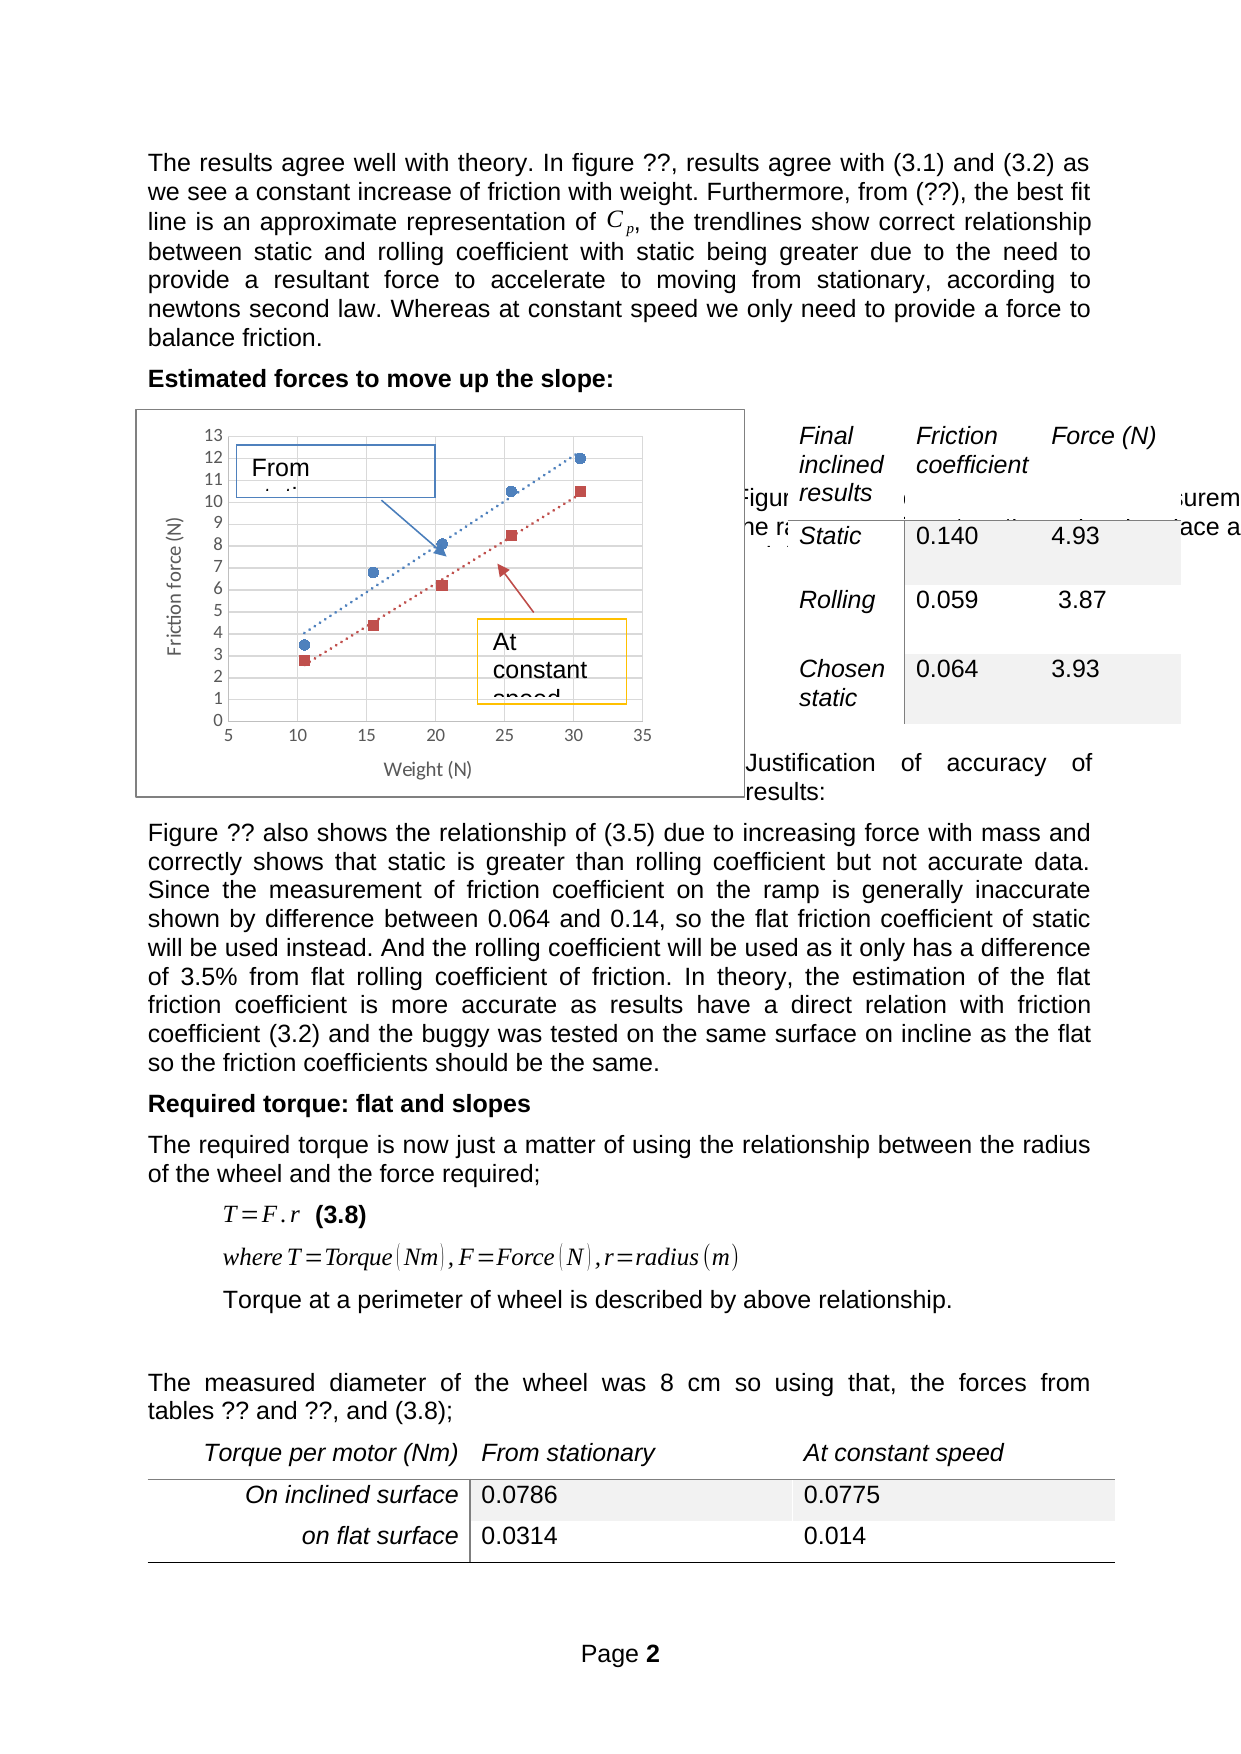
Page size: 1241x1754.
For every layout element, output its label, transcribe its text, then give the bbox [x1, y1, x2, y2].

table_header Torque per motor (Nm) [148, 1438, 470, 1479]
table_header Friction coefficient [905, 421, 1040, 519]
list The measured diameter of the wheel was 8 cm so using that, the forces from tables ?? and ??, and (3.8); [148, 1367, 1092, 1425]
table_cell On inclined surface [148, 1480, 469, 1521]
text Torque at a perimeter of wheel is described by above relationship. [148, 1285, 1092, 1314]
table_header At constant speed [793, 1438, 1115, 1479]
text Figure ?? also shows the relationship of (3.5) due to increasing force with mass and correctly shows that static is greater than rolling coefficient but not accurate data. Since the measurement of friction coefficient on the ramp is generally inaccurate shown by difference between 0.064 and 0.14, so the flat friction coefficient of static will be used instead. And the rolling coefficient will be used as it only has a difference of 3.5% from flat rolling coefficient of friction. In theory, the estimation of the flat friction coefficient is more accurate as results have a direct relation with friction coefficient (3.2) and the buggy was tested on the same surface on incline as the flat so the friction coefficients should be the same. [148, 818, 1092, 1077]
table_cell Static [788, 521, 904, 585]
table_cell 0.140 [905, 521, 1040, 585]
table_cell 0.0786 [471, 1480, 792, 1521]
table_cell Rolling [788, 585, 904, 654]
table_cell 0.014 [793, 1521, 1115, 1562]
text Justification of accuracy of results: [148, 583, 1092, 805]
table_cell 4.93 [1040, 521, 1181, 585]
table_cell 0.0775 [793, 1480, 1115, 1521]
table_cell 0.064 [905, 654, 1040, 724]
text The results agree well with theory. In figure ??, results agree with (3.1) and (3.2) as we see a constant increase of friction with weight. Furthermore, from (??), the best fit line is an approximate representation of , the trendlines show correct relationship between static and rolling coefficient with static being greater due to the need to provide a resultant force to accelerate to moving from stationary, according to newtons second law. Whereas at constant speed we only need to provide a force to balance friction. [148, 148, 1092, 352]
table_cell Chosen static [788, 654, 904, 724]
list The required torque is now just a matter of using the relationship between the radius of the wheel and the force required; [148, 1130, 1092, 1188]
text (3.8) [148, 1200, 1092, 1229]
table_cell 0.0314 [471, 1521, 792, 1562]
table_cell 3.93 [1040, 654, 1181, 724]
table_cell 0.059 [905, 585, 1040, 654]
list Estimated forces to move up the slope: [148, 364, 1092, 393]
table_header Final inclined results [788, 421, 904, 519]
list Required torque: flat and slopes [148, 1089, 1092, 1118]
table_header Force (N) [1040, 421, 1181, 519]
table_cell on flat surface [148, 1521, 469, 1562]
table_header From stationary [470, 1438, 792, 1479]
table_cell 3.87 [1040, 585, 1181, 654]
